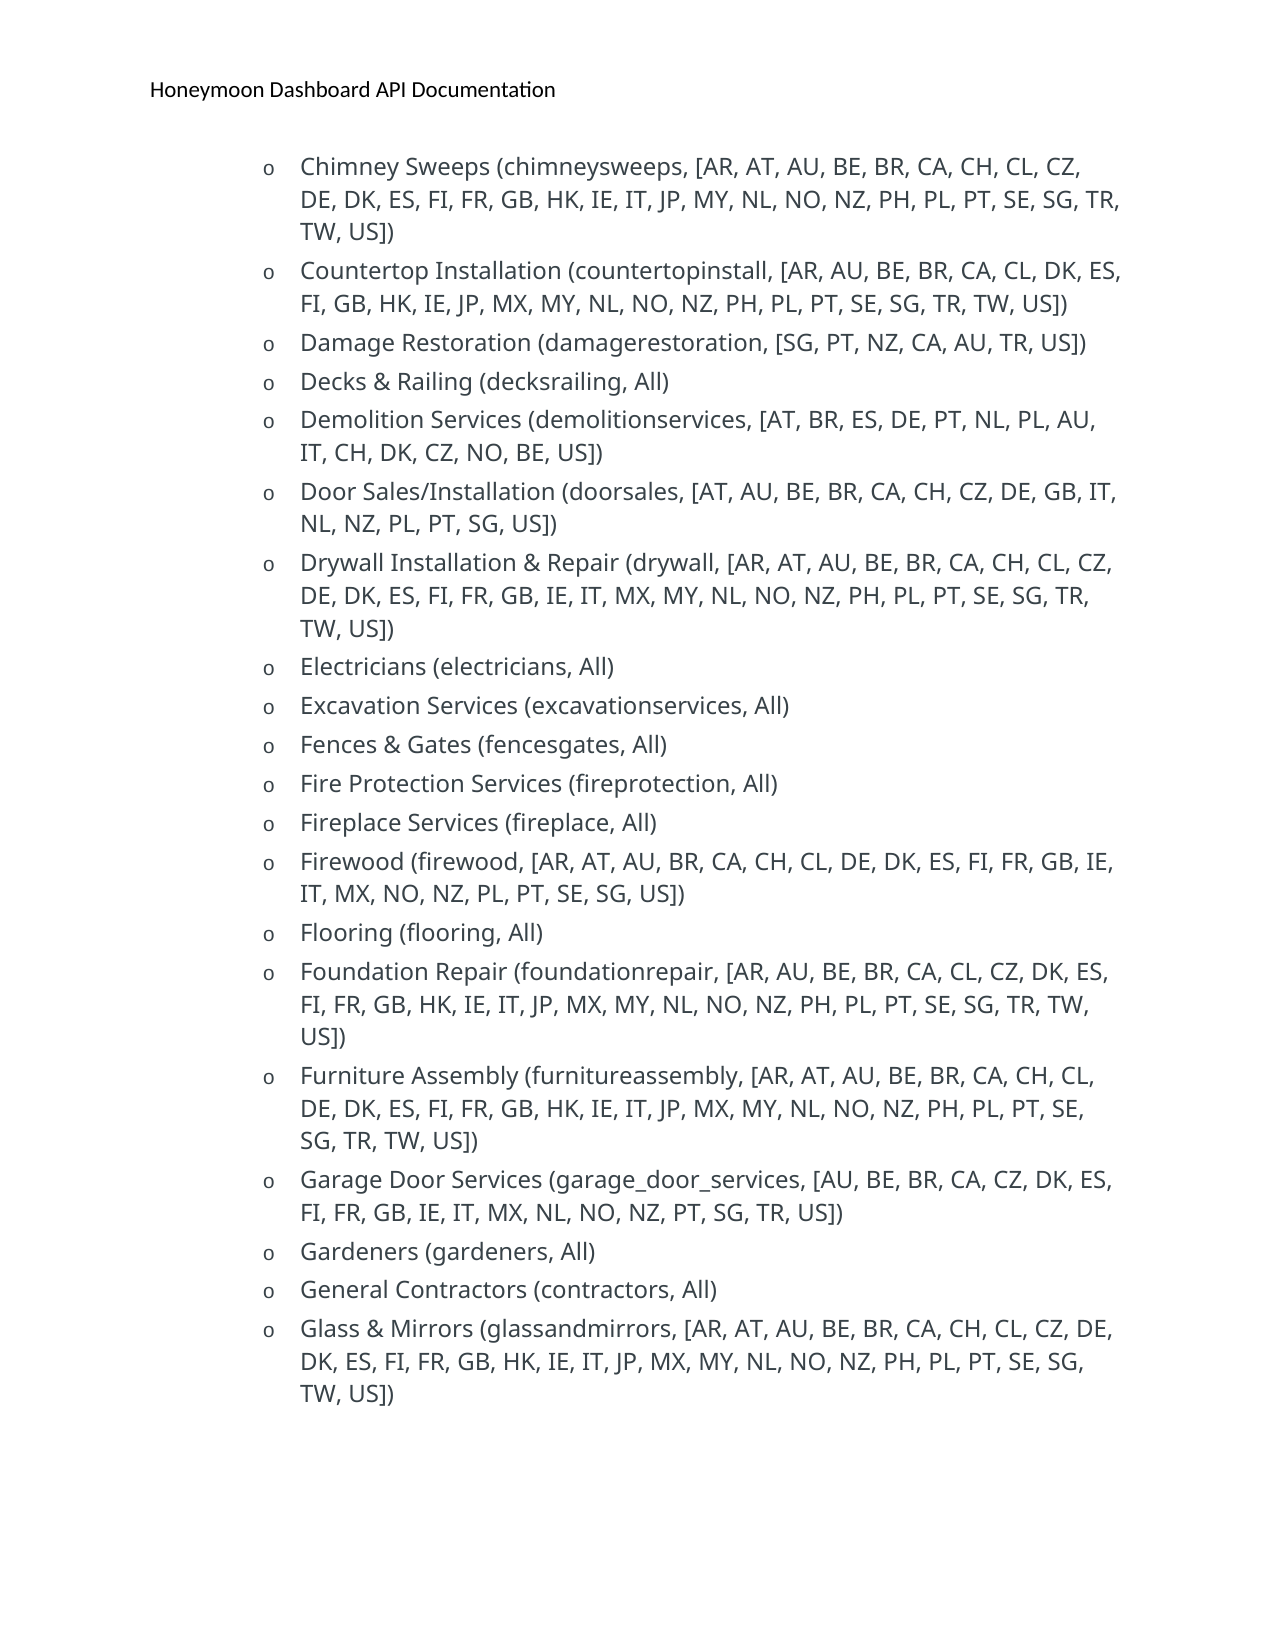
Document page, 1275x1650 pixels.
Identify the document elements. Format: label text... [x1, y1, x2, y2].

list Damage Restoration (damagerestoration, [SG, PT, NZ, CA, AU, TR, US]) [262, 326, 1125, 358]
list Flooring (flooring, All) [262, 916, 1125, 948]
list General Contractors (contractors, All) [262, 1273, 1125, 1306]
list Excavation Services (excavationservices, All) [262, 689, 1125, 722]
list Chimney Sweeps (chimneysweeps, [AR, AT, AU, BE, BR, CA, CH, CL, CZ, DE, DK, ES, FI, FR, GB, HK, IE, IT, JP, MY, NL, NO, NZ, PH, PL, PT, SE, SG, TR, TW, US]) [262, 150, 1125, 248]
list Fences & Gates (fencesgates, All) [262, 728, 1125, 761]
list Door Sales/Installation (doorsales, [AT, AU, BE, BR, CA, CH, CZ, DE, GB, IT, NL, NZ, PL, PT, SG, US]) [262, 475, 1125, 540]
list Countertop Installation (countertopinstall, [AR, AU, BE, BR, CA, CL, DK, ES, FI, GB, HK, IE, JP, MX, MY, NL, NO, NZ, PH, PL, PT, SE, SG, TR, TW, US]) [262, 254, 1125, 319]
list Electricians (electricians, All) [262, 650, 1125, 683]
list Foundation Repair (foundationrepair, [AR, AU, BE, BR, CA, CL, CZ, DK, ES, FI, FR, GB, HK, IE, IT, JP, MX, MY, NL, NO, NZ, PH, PL, PT, SE, SG, TR, TW, US]) [262, 955, 1125, 1053]
list Decks & Railing (decksrailing, All) [262, 364, 1125, 397]
list Glass & Mirrors (glassandmirrors, [AR, AT, AU, BE, BR, CA, CH, CL, CZ, DE, DK, ES, FI, FR, GB, HK, IE, IT, JP, MX, MY, NL, NO, NZ, PH, PL, PT, SE, SG, TW, US]) [262, 1312, 1125, 1410]
list Gardeners (gardeners, All) [262, 1234, 1125, 1267]
list Firewood (firewood, [AR, AT, AU, BR, CA, CH, CL, DE, DK, ES, FI, FR, GB, IE, IT, MX, NO, NZ, PL, PT, SE, SG, US]) [262, 844, 1125, 910]
list Fireplace Services (fireplace, All) [262, 806, 1125, 838]
list Demolition Services (demolitionservices, [AT, BR, ES, DE, PT, NL, PL, AU, IT, CH, DK, CZ, NO, BE, US]) [262, 403, 1125, 468]
list Garage Door Services (garage_door_services, [AU, BE, BR, CA, CZ, DK, ES, FI, FR, GB, IE, IT, MX, NL, NO, NZ, PT, SG, TR, US]) [262, 1163, 1125, 1228]
list Furniture Assembly (furnitureassembly, [AR, AT, AU, BE, BR, CA, CH, CL, DE, DK, ES, FI, FR, GB, HK, IE, IT, JP, MX, MY, NL, NO, NZ, PH, PL, PT, SE, SG, TR, TW, US]) [262, 1059, 1125, 1157]
list Fire Protection Services (fireprotection, All) [262, 767, 1125, 799]
list Drywall Installation & Repair (drywall, [AR, AT, AU, BE, BR, CA, CH, CL, CZ, DE, DK, ES, FI, FR, GB, IE, IT, MX, MY, NL, NO, NZ, PH, PL, PT, SE, SG, TR, TW, US]) [262, 546, 1125, 644]
